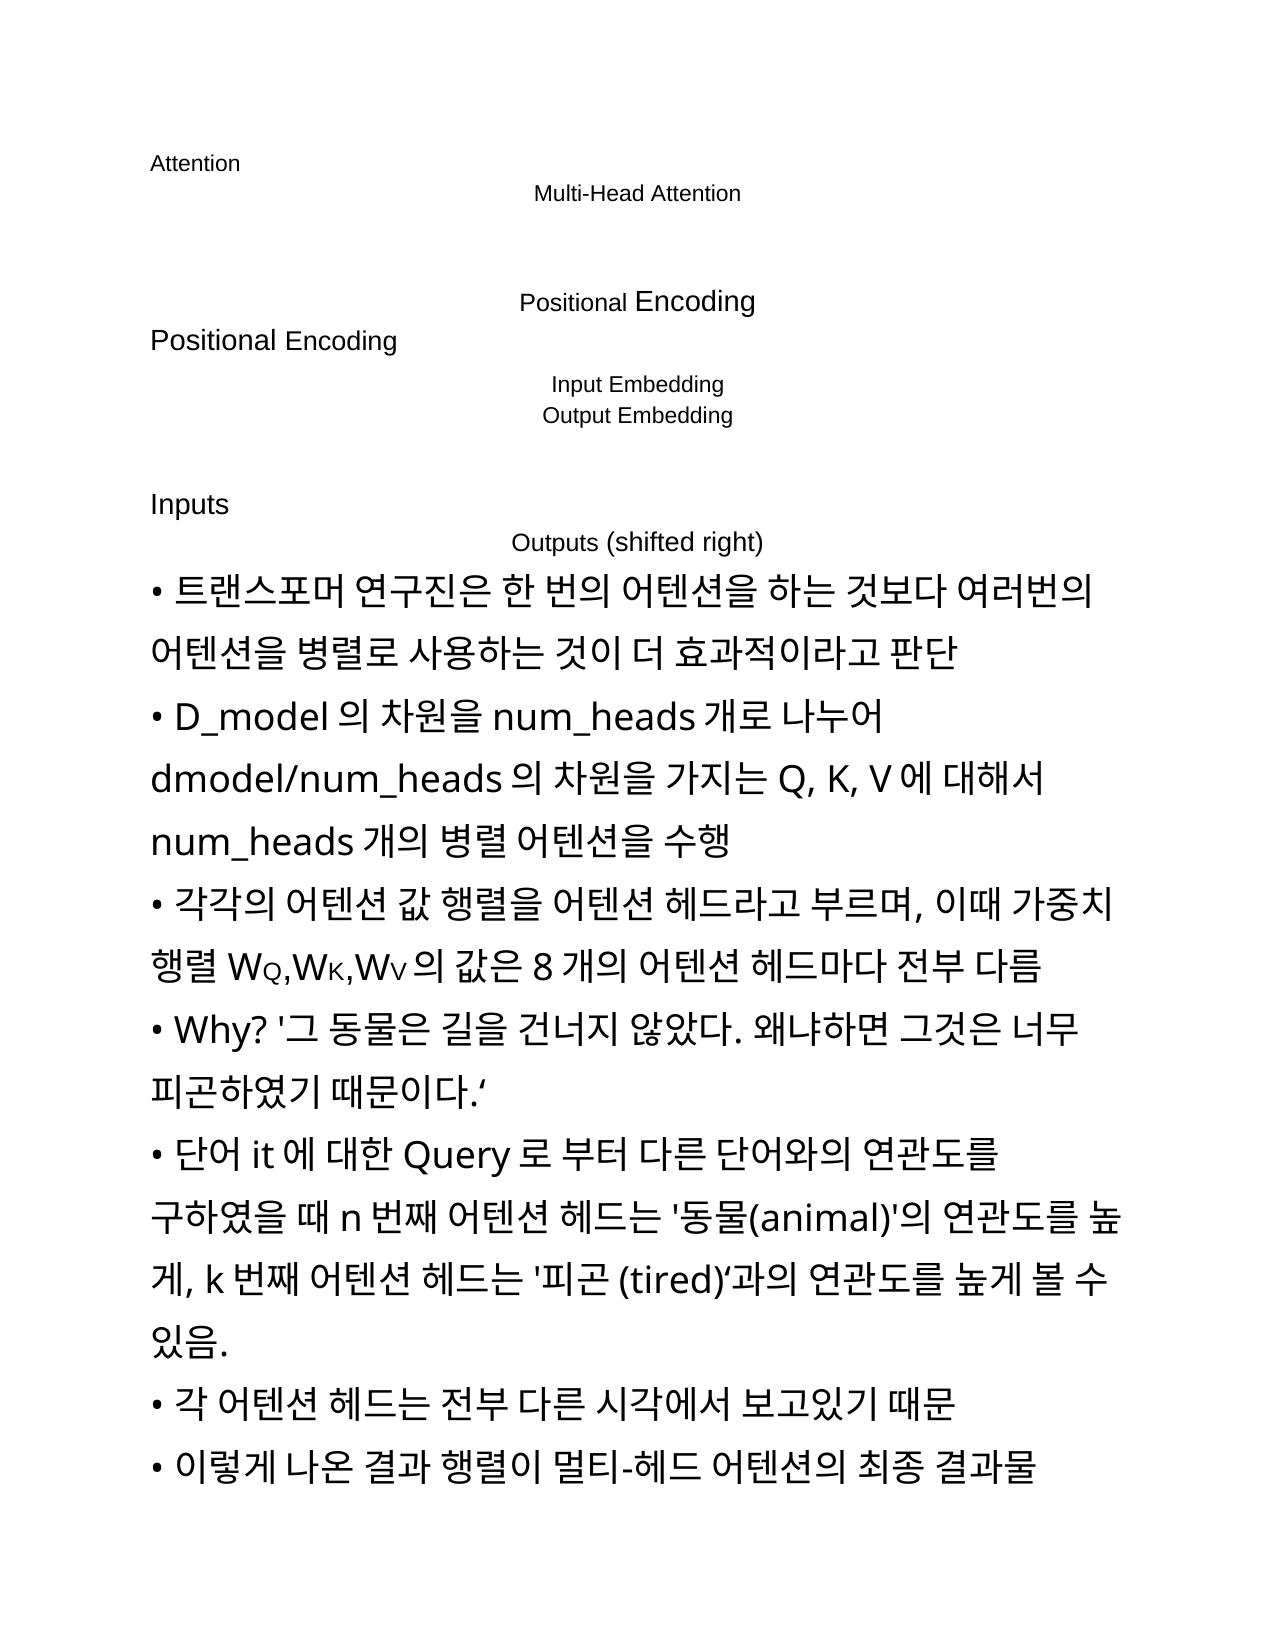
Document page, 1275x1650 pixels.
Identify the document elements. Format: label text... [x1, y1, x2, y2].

text Positional Encoding [150, 323, 1125, 356]
text • 이렇게 나온 결과 행렬이 멀티-헤드 어텐션의 최종 결과물 [150, 1438, 1125, 1492]
text • 각 어텐션 헤드는 전부 다른 시각에서 보고있기 때문 [150, 1375, 1125, 1430]
text Input Embedding [150, 371, 1125, 398]
text • 각각의 어텐션 값 행렬을 어텐션 헤드라고 부르며, 이때 가중치 행렬 WQ,WK,WV의 값은 8개의 어텐션 헤드마다 전부 다름 [150, 874, 1125, 992]
text Inputs [150, 487, 1125, 521]
text Multi-Head Attention [150, 180, 1125, 207]
text • D_model의 차원을 num_heads개로 나누어 dmodel/num_heads의 차원을 가지는 Q, K, V에 대해서 num_heads개의 병렬 어텐션을 수행 [150, 687, 1125, 866]
text Positional Encoding [150, 284, 1125, 318]
text • 단어 it에 대한 Query로 부터 다른 단어와의 연관도를 구하였을 때 n번째 어텐션 헤드는 '동물(animal)'의 연관도를 높 게, k번째 어텐션 헤드는 '피곤 (tired)‘과의 연관도를 높게 볼 수 있음. [150, 1125, 1125, 1367]
text Output Embedding [150, 402, 1125, 428]
text • 트랜스포머 연구진은 한 번의 어텐션을 하는 것보다 여러번의 어텐션을 병렬로 사용하는 것이 더 효과적이라고 판단 [150, 562, 1125, 679]
text Attention [150, 150, 1125, 176]
text Outputs (shifted right) [150, 526, 1125, 557]
text • Why? '그 동물은 길을 건너지 않았다. 왜냐하면 그것은 너무 피곤하였기 때문이다.‘ [150, 1000, 1125, 1117]
